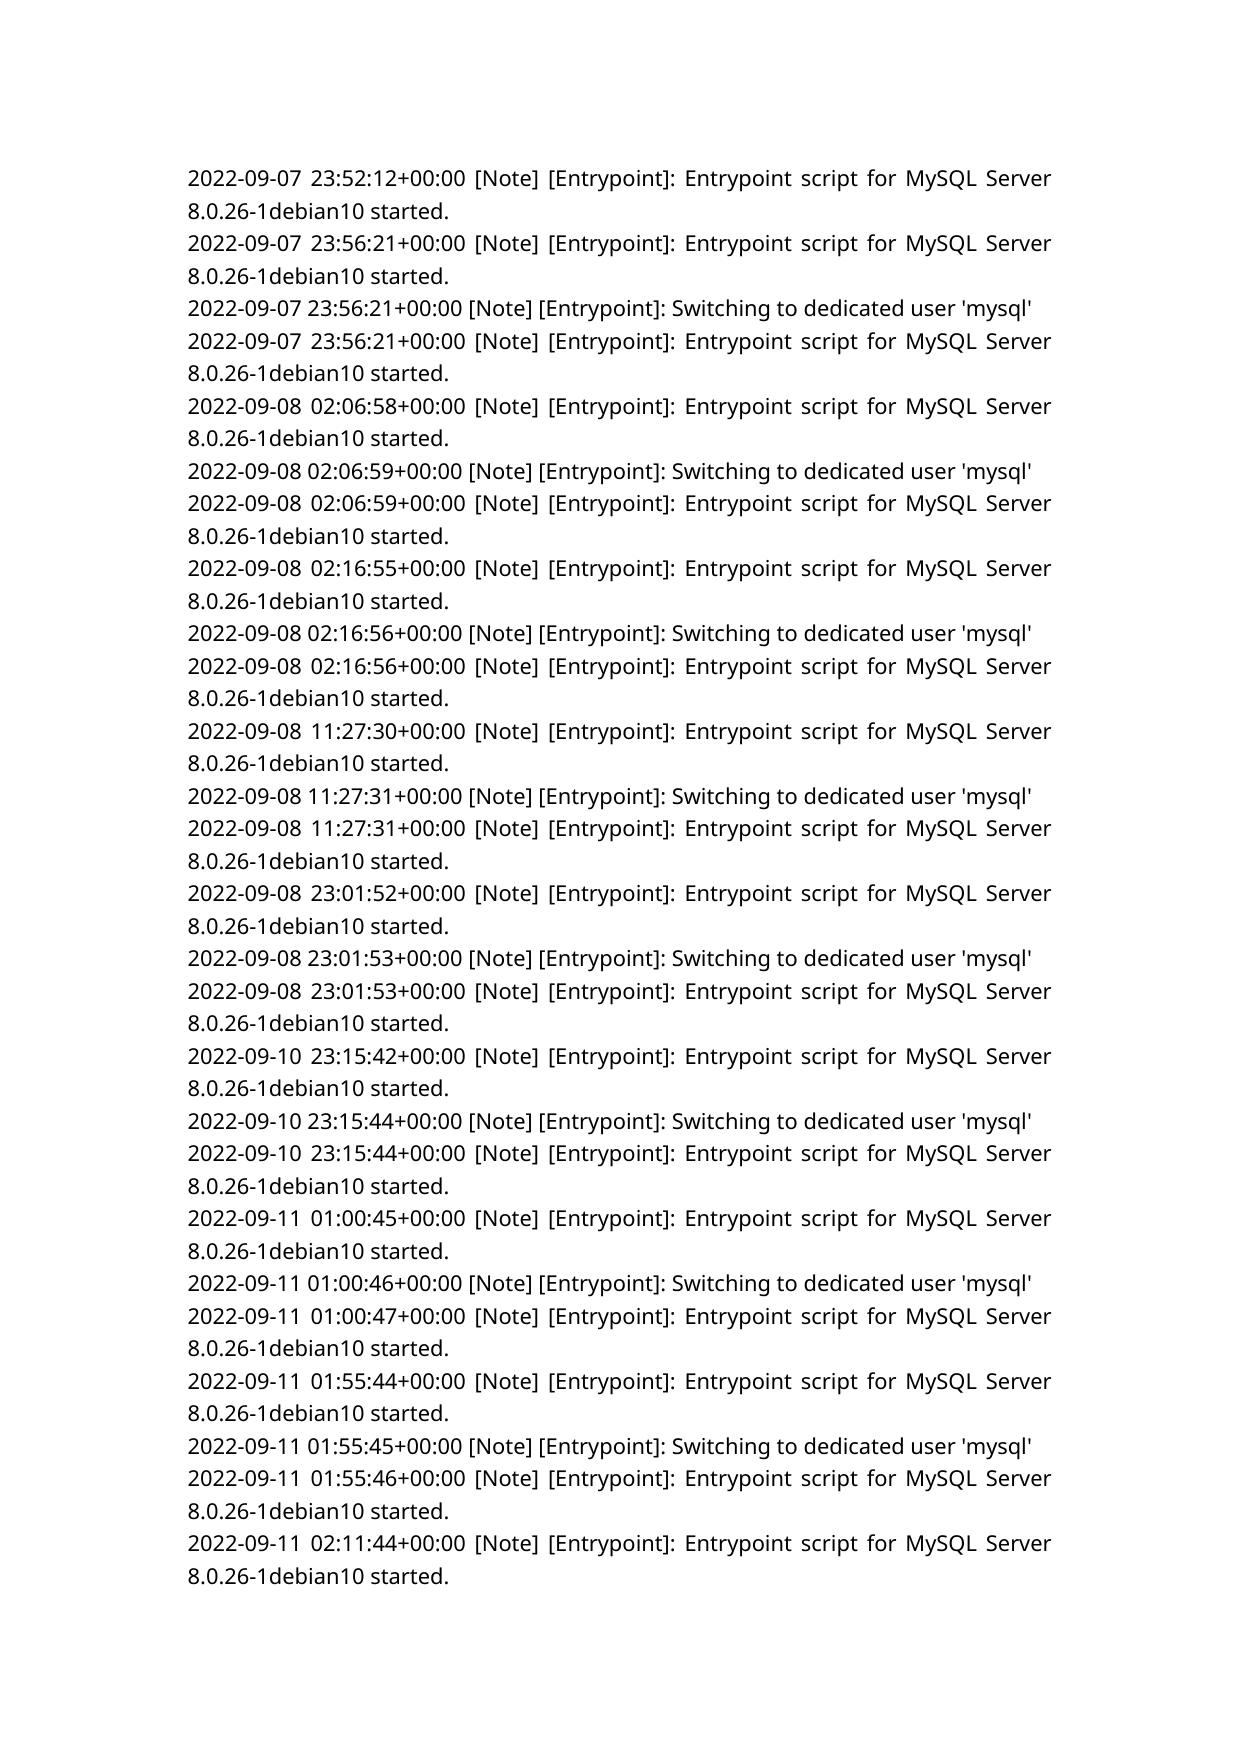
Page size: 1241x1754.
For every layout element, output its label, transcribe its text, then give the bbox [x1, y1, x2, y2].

text 2022-09-11 01:55:45+00:00 [Note] [Entrypoint]: Switching to dedicated user 'mysql' [187, 1429, 1053, 1462]
text 2022-09-08 02:06:59+00:00 [Note] [Entrypoint]: Switching to dedicated user 'mysql' [187, 454, 1053, 487]
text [187, 162, 1053, 227]
text 2022-09-08 02:16:55+00:00 [Note] [Entrypoint]: Entrypoint script for MySQL Server 8.0.26-1debian10 started. [187, 552, 1053, 617]
text 2022-09-10 23:15:44+00:00 [Note] [Entrypoint]: Entrypoint script for MySQL Server 8.0.26-1debian10 started. [187, 1137, 1053, 1202]
text 2022-09-08 11:27:31+00:00 [Note] [Entrypoint]: Switching to dedicated user 'mysql' [187, 779, 1053, 812]
text 2022-09-07 23:56:21+00:00 [Note] [Entrypoint]: Entrypoint script for MySQL Server 8.0.26-1debian10 started. [187, 324, 1053, 389]
text 2022-09-08 02:06:59+00:00 [Note] [Entrypoint]: Entrypoint script for MySQL Server 8.0.26-1debian10 started. [187, 487, 1053, 552]
text 2022-09-08 23:01:52+00:00 [Note] [Entrypoint]: Entrypoint script for MySQL Server 8.0.26-1debian10 started. [187, 877, 1053, 942]
text 2022-09-08 02:16:56+00:00 [Note] [Entrypoint]: Switching to dedicated user 'mysql' [187, 617, 1053, 649]
text 2022-09-07 23:56:21+00:00 [Note] [Entrypoint]: Switching to dedicated user 'mysql' [187, 292, 1053, 324]
text 2022-09-08 02:16:56+00:00 [Note] [Entrypoint]: Entrypoint script for MySQL Server 8.0.26-1debian10 started. [187, 649, 1053, 714]
text 2022-09-11 01:00:45+00:00 [Note] [Entrypoint]: Entrypoint script for MySQL Server 8.0.26-1debian10 started. [187, 1202, 1053, 1267]
text 2022-09-10 23:15:42+00:00 [Note] [Entrypoint]: Entrypoint script for MySQL Server 8.0.26-1debian10 started. [187, 1039, 1053, 1104]
text 2022-09-07 23:56:21+00:00 [Note] [Entrypoint]: Entrypoint script for MySQL Server 8.0.26-1debian10 started. [187, 227, 1053, 292]
text 2022-09-11 01:00:47+00:00 [Note] [Entrypoint]: Entrypoint script for MySQL Server 8.0.26-1debian10 started. [187, 1299, 1053, 1364]
text 2022-09-08 23:01:53+00:00 [Note] [Entrypoint]: Entrypoint script for MySQL Server 8.0.26-1debian10 started. [187, 974, 1053, 1039]
text 2022-09-11 01:55:44+00:00 [Note] [Entrypoint]: Entrypoint script for MySQL Server 8.0.26-1debian10 started. [187, 1364, 1053, 1429]
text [187, 1527, 1053, 1592]
text 2022-09-08 23:01:53+00:00 [Note] [Entrypoint]: Switching to dedicated user 'mysql' [187, 942, 1053, 974]
text 2022-09-11 01:00:46+00:00 [Note] [Entrypoint]: Switching to dedicated user 'mysql' [187, 1267, 1053, 1299]
text 2022-09-10 23:15:44+00:00 [Note] [Entrypoint]: Switching to dedicated user 'mysql' [187, 1104, 1053, 1137]
text 2022-09-11 01:55:46+00:00 [Note] [Entrypoint]: Entrypoint script for MySQL Server 8.0.26-1debian10 started. [187, 1462, 1053, 1527]
text 2022-09-08 02:06:58+00:00 [Note] [Entrypoint]: Entrypoint script for MySQL Server 8.0.26-1debian10 started. [187, 389, 1053, 454]
text 2022-09-08 11:27:31+00:00 [Note] [Entrypoint]: Entrypoint script for MySQL Server 8.0.26-1debian10 started. [187, 812, 1053, 877]
text 2022-09-08 11:27:30+00:00 [Note] [Entrypoint]: Entrypoint script for MySQL Server 8.0.26-1debian10 started. [187, 714, 1053, 779]
